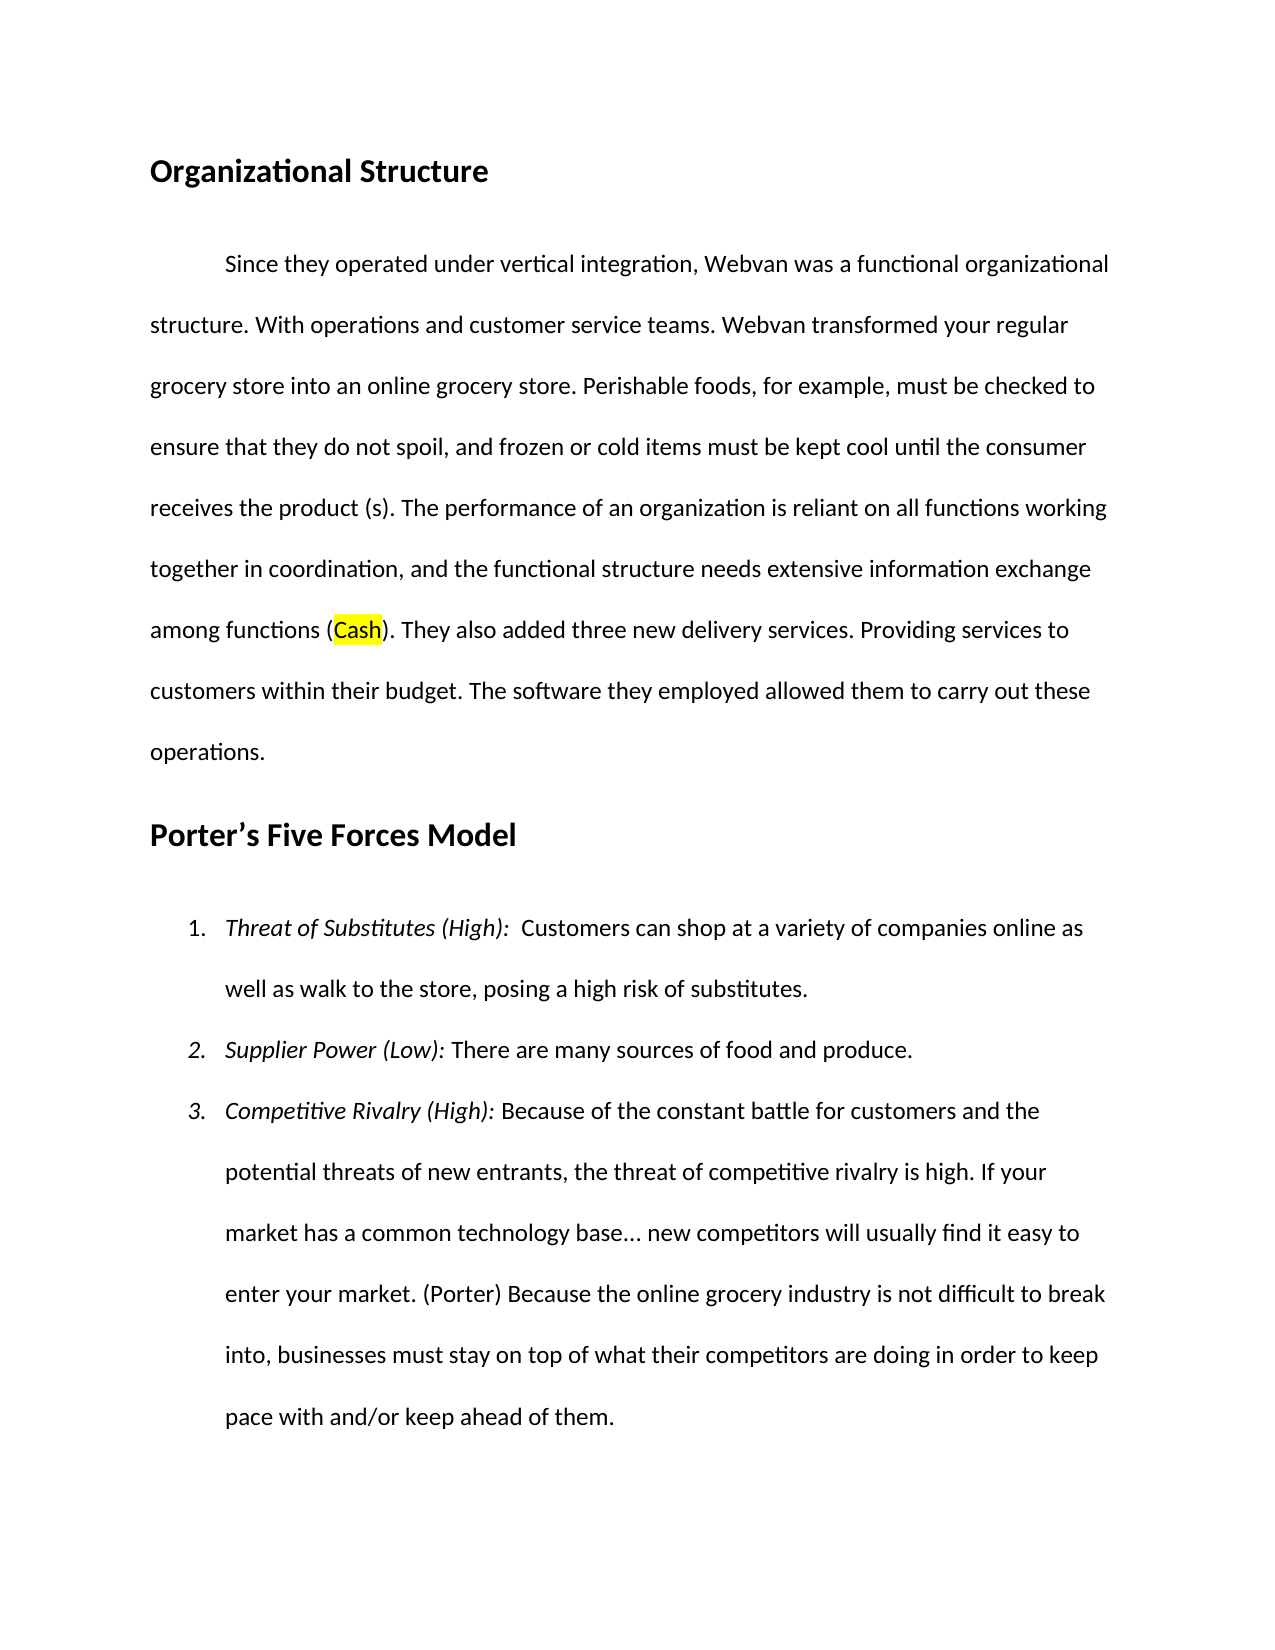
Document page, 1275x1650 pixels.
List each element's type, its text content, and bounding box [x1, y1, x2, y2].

list Supplier Power (Low): There are many sources of food and produce. [187, 1034, 1125, 1065]
text Porter’s Five Forces Model [150, 814, 1125, 855]
list Competitive Rivalry (High): Because of the constant battle for customers and the potential threats of new entrants, the threat of competitive rivalry is high. If your market has a common technology base... new competitors will usually find it easy to enter your market. (Porter) Because the online grocery industry is not difficult to break into, businesses must stay on top of what their competitors are doing in order to keep pace with and/or keep ahead of them. [187, 1095, 1125, 1431]
list Threat of Substitutes (High): Customers can shop at a variety of companies online as well as walk to the store, posing a high risk of substitutes. [187, 912, 1125, 1004]
text Organizational Structure [150, 150, 1125, 191]
text Since they operated under vertical integration, Webvan was a functional organizational structure. With operations and customer service teams. Webvan transformed your regular grocery store into an online grocery store. Perishable foods, for example, must be checked to ensure that they do not spoil, and frozen or cold items must be kept cool until the consumer receives the product (s). The performance of an organization is reliant on all functions working together in coordination, and the functional structure needs extensive information exchange among functions (Cash). They also added three new delivery services. Providing services to customers within their budget. The software they employed allowed them to carry out these operations. [150, 248, 1125, 767]
